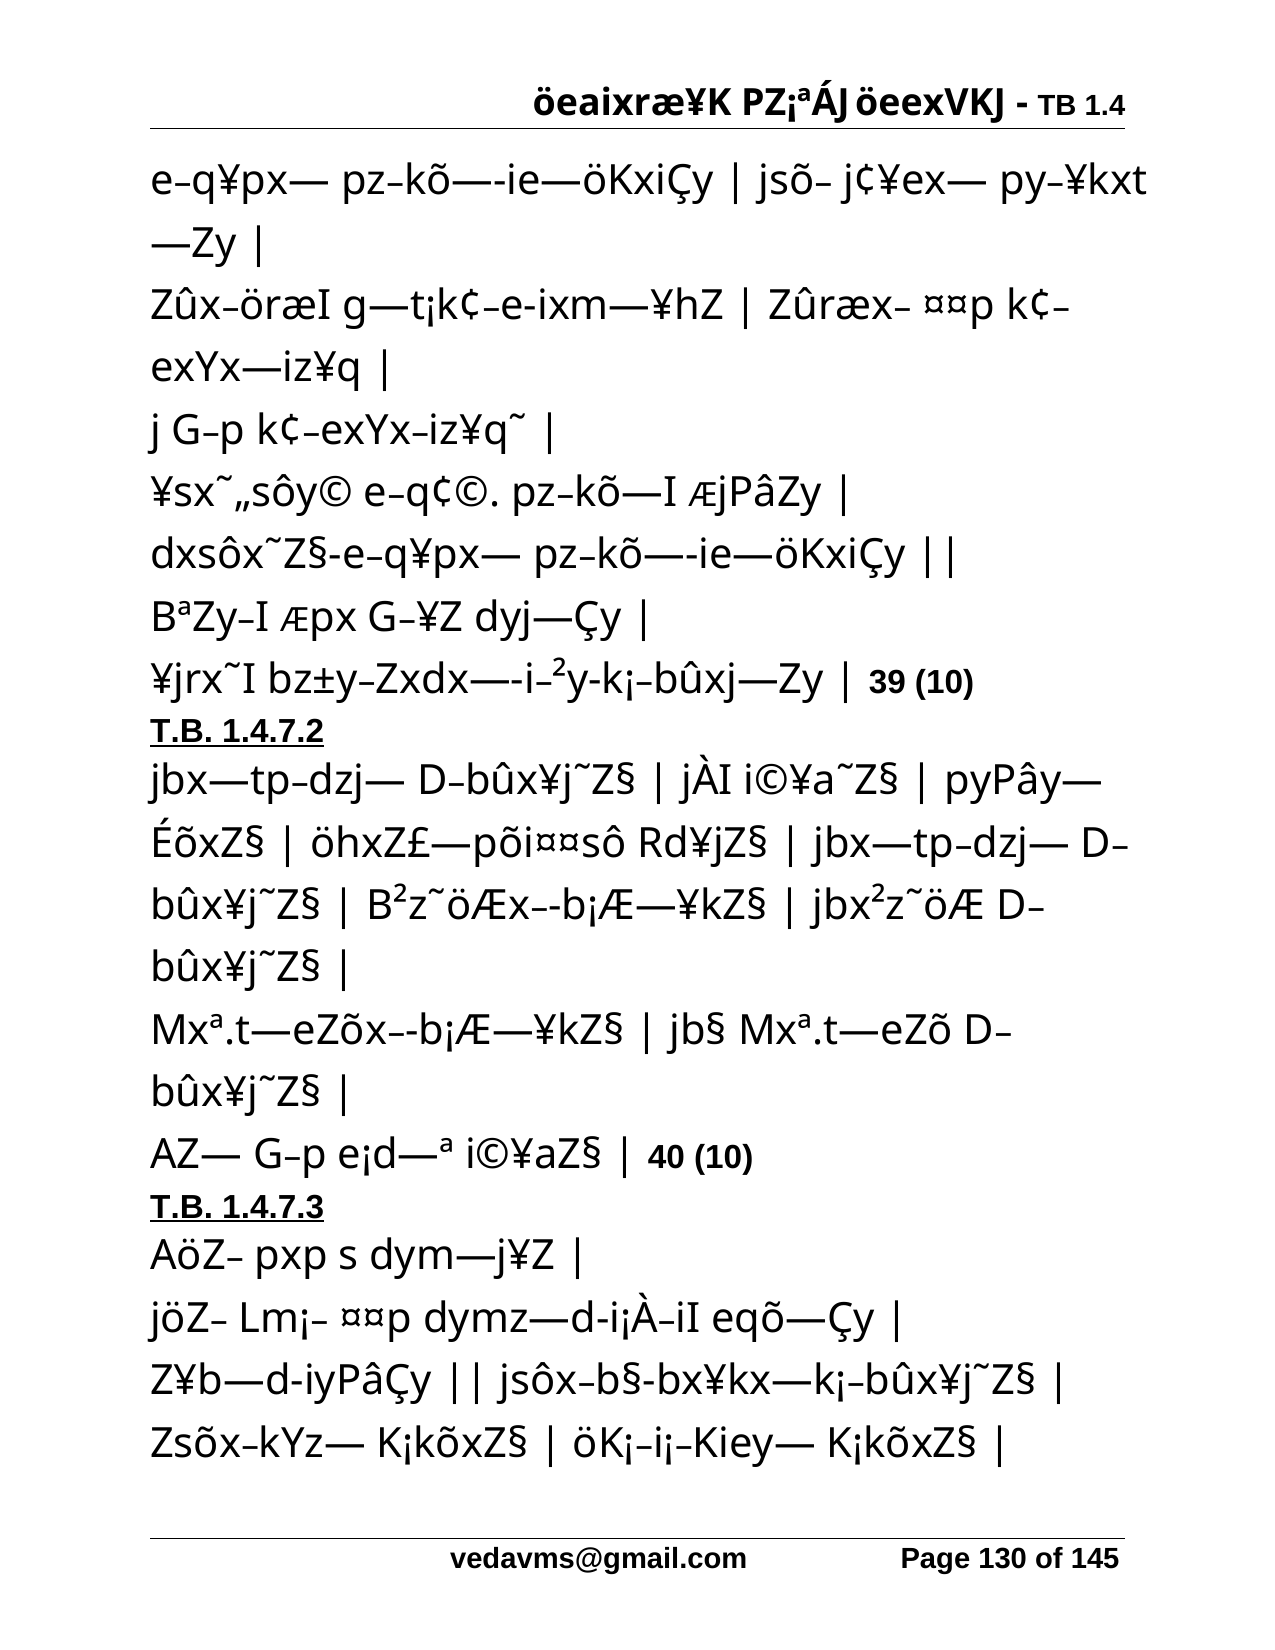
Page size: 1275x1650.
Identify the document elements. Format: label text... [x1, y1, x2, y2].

text AZ— G–p e¡d—ª i©¥aZ§ | 40 (10) [150, 1124, 1154, 1181]
text T.B. 1.4.7.2 [150, 712, 1154, 750]
text j G–p k¢–exYx–iz¥q˜ | [150, 399, 1154, 456]
text ¥sx˜„sôy© e–q¢©. pz–kõ—I ÆjPâZy | [150, 462, 1154, 519]
text BªZy–I Æpx G–¥Z dyj—Çy | [150, 587, 1154, 643]
text jbx—tp–dzj— D–bûx¥j˜Z§ | jÀI i©¥a˜Z§ | pyPây—ÉõxZ§ | öhxZ£—põi¤¤sô Rd¥jZ§ | jbx—tp–dzj— D–bûx¥j˜Z§ | B²z˜öÆx–-b¡Æ—¥kZ§ | jbx²z˜öÆ D–bûx¥j˜Z§ | [150, 750, 1154, 994]
text ¥jrx˜I bz±y–Zxdx—-i–²y-k¡–bûxj—Zy | 39 (10) [150, 649, 1154, 706]
text T.B. 1.4.7.3 [150, 1187, 1154, 1225]
text dxsôx˜Z§-e–q¥px— pz–kõ—-ie—öKxiÇy || [150, 524, 1154, 581]
text Mxª.t—eZõx–-b¡Æ—¥kZ§ | jb§ Mxª.t—eZõ D–bûx¥j˜Z§ | [150, 999, 1154, 1119]
text AöZ– pxp s dym—j¥Z | [150, 1225, 1154, 1282]
text jöZ– Lm¡– ¤¤p dymz—d-i¡À–iI eqõ—Çy | [150, 1288, 1154, 1344]
text e–q¥px— pz–kõ—-ie—öKxiÇy | jsõ– j¢¥ex— py–¥kxt—Zy | [150, 150, 1154, 269]
text Zsõx–kYz— K¡kõxZ§ | öK¡–i¡–Kiey— K¡kõxZ§ | [150, 1412, 1154, 1469]
text Z¥b—d-iyPâÇy || jsôx–b§-bx¥kx—k¡–bûx¥j˜Z§ | [150, 1350, 1154, 1407]
text Zûx–öræI g—t¡k¢–e-ixm—¥hZ | Zûræx– ¤¤p k¢–exYx—iz¥q | [150, 275, 1154, 394]
